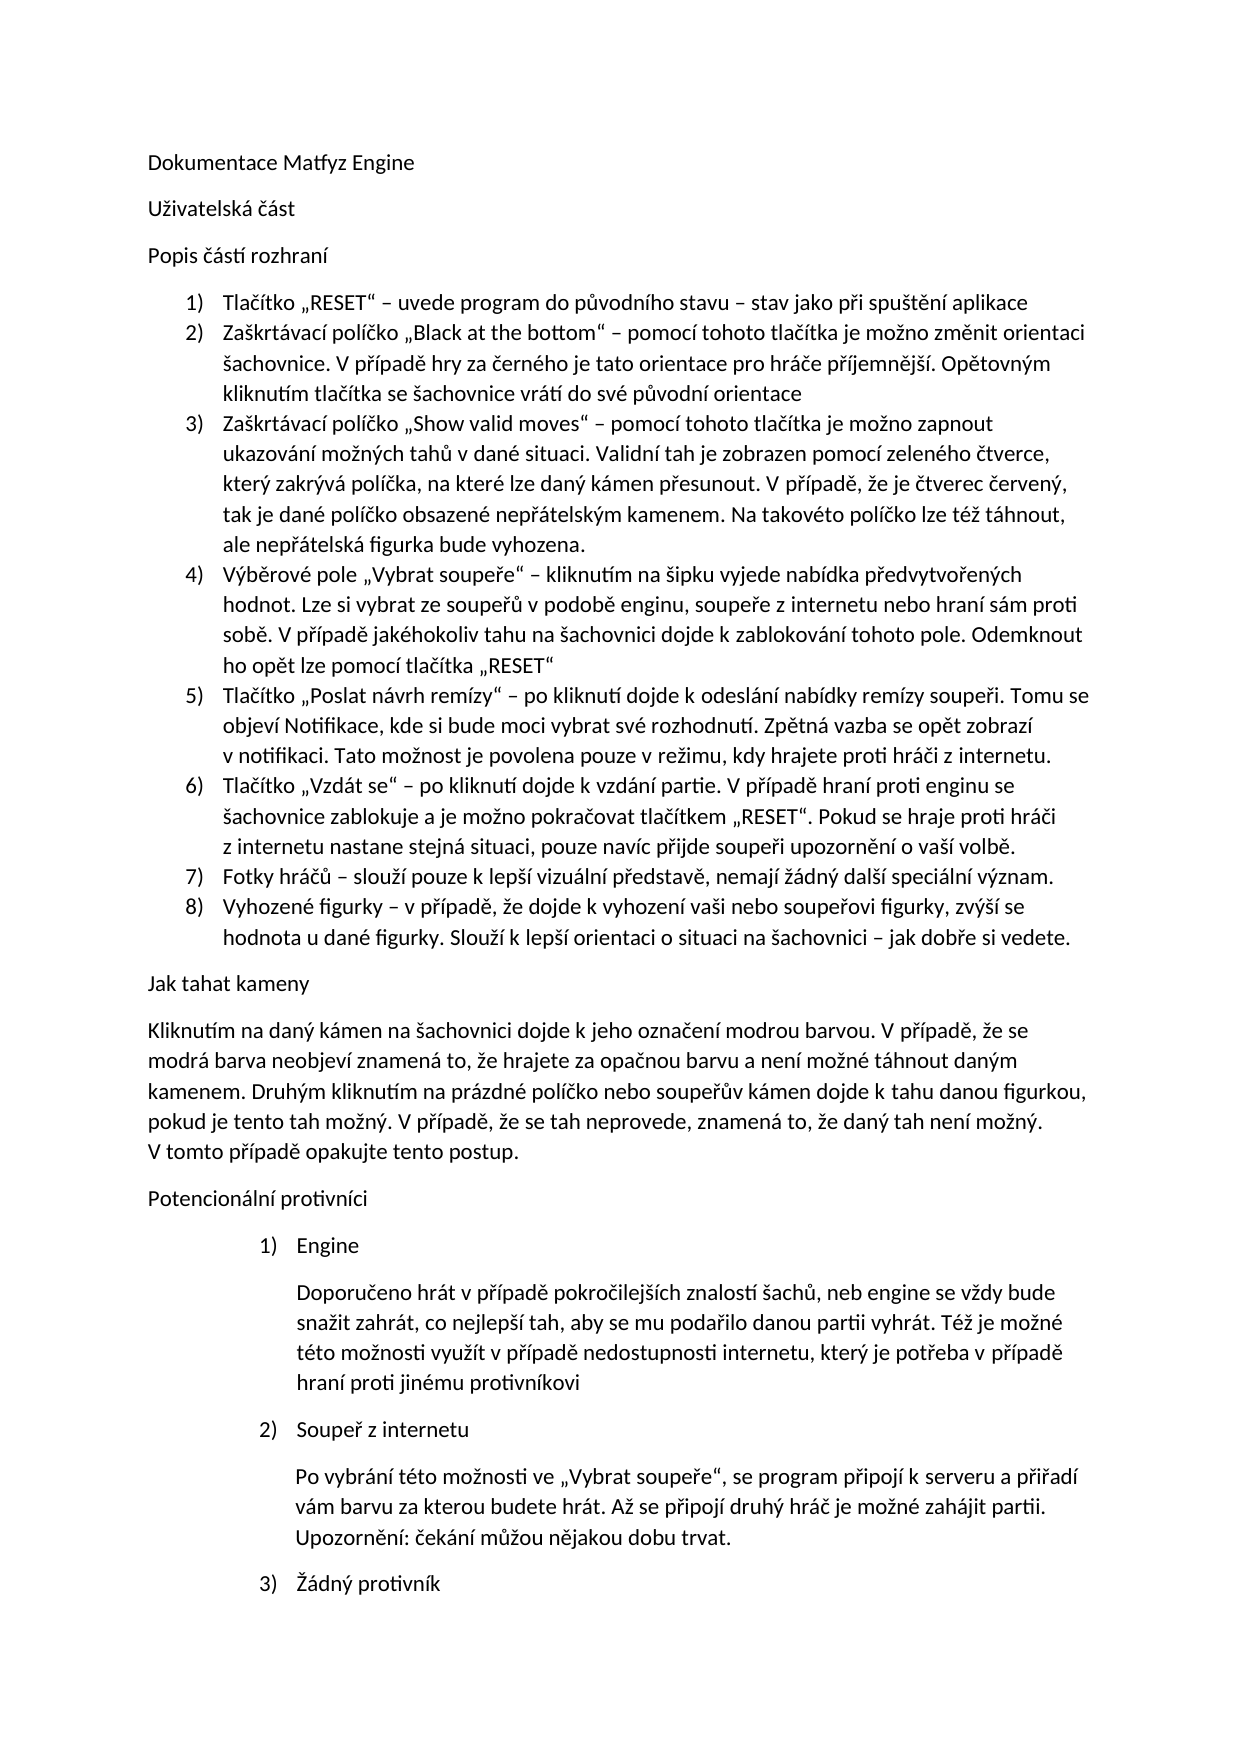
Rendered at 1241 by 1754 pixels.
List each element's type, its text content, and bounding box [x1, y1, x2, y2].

text Doporučeno hrát v případě pokročilejších znalostí šachů, neb engine se vždy bude snažit zahrát, co nejlepší tah, aby se mu podařilo danou partii vyhrát. Též je možné této možnosti využít v případě nedostupnosti internetu, který je potřeba v případě hraní proti jinému protivníkovi [296, 1278, 1093, 1396]
text Po vybrání této možnosti ve „Vybrat soupeře“, se program připojí k serveru a přiřadí vám barvu za kterou budete hrát. Až se připojí druhý hráč je možné zahájit partii. Upozornění: čekání můžou nějakou dobu trvat. [295, 1462, 1093, 1551]
list Tlačítko „RESET“ – uvede program do původního stavu – stav jako při spuštění aplikace [185, 288, 1093, 316]
list Engine [259, 1231, 1093, 1259]
list Tlačítko „Poslat návrh remízy“ – po kliknutí dojde k odeslání nabídky remízy soupeři. Tomu se objeví Notifikace, kde si bude moci vybrat své rozhodnutí. Zpětná vazba se opět zobrazí v notifikaci. Tato možnost je povolena pouze v režimu, kdy hrajete proti hráči z internetu. [185, 681, 1093, 769]
list Zaškrtávací políčko „Show valid moves“ – pomocí tohoto tlačítka je možno zapnout ukazování možných tahů v dané situaci. Validní tah je zobrazen pomocí zeleného čtverce, který zakrývá políčka, na které lze daný kámen přesunout. V případě, že je čtverec červený, tak je dané políčko obsazené nepřátelským kamenem. Na takovéto políčko lze též táhnout, ale nepřátelská figurka bude vyhozena. [185, 409, 1093, 558]
list Vyhozené figurky – v případě, že dojde k vyhození vaši nebo soupeřovi figurky, zvýší se hodnota u dané figurky. Slouží k lepší orientaci o situaci na šachovnici – jak dobře si vedete. [185, 892, 1093, 951]
text Dokumentace Matfyz Engine [148, 148, 1093, 176]
list Fotky hráčů – slouží pouze k lepší vizuální představě, nemají žádný další speciální význam. [185, 862, 1093, 890]
text Kliknutím na daný kámen na šachovnici dojde k jeho označení modrou barvou. V případě, že se modrá barva neobjeví znamená to, že hrajete za opačnou barvu a není možné táhnout daným kamenem. Druhým kliknutím na prázdné políčko nebo soupeřův kámen dojde k tahu danou figurkou, pokud je tento tah možný. V případě, že se tah neprovede, znamená to, že daný tah není možný. V tomto případě opakujte tento postup. [148, 1016, 1093, 1165]
text Jak tahat kameny [148, 969, 1093, 997]
text Popis částí rozhraní [148, 241, 1093, 269]
list Soupeř z internetu [259, 1415, 1093, 1443]
list Žádný protivník [259, 1569, 1093, 1597]
text Potencionální protivníci [148, 1184, 1093, 1212]
list Výběrové pole „Vybrat soupeře“ – kliknutím na šipku vyjede nabídka předvytvořených hodnot. Lze si vybrat ze soupeřů v podobě enginu, soupeře z internetu nebo hraní sám proti sobě. V případě jakéhokoliv tahu na šachovnici dojde k zablokování tohoto pole. Odemknout ho opět lze pomocí tlačítka „RESET“ [185, 560, 1093, 679]
list Zaškrtávací políčko „Black at the bottom“ – pomocí tohoto tlačítka je možno změnit orientaci šachovnice. V případě hry za černého je tato orientace pro hráče příjemnější. Opětovným kliknutím tlačítka se šachovnice vrátí do své původní orientace [185, 318, 1093, 407]
list Tlačítko „Vzdát se“ – po kliknutí dojde k vzdání partie. V případě hraní proti enginu se šachovnice zablokuje a je možno pokračovat tlačítkem „RESET“. Pokud se hraje proti hráči z internetu nastane stejná situaci, pouze navíc přijde soupeři upozornění o vaší volbě. [185, 772, 1093, 860]
text Uživatelská část [148, 194, 1093, 222]
